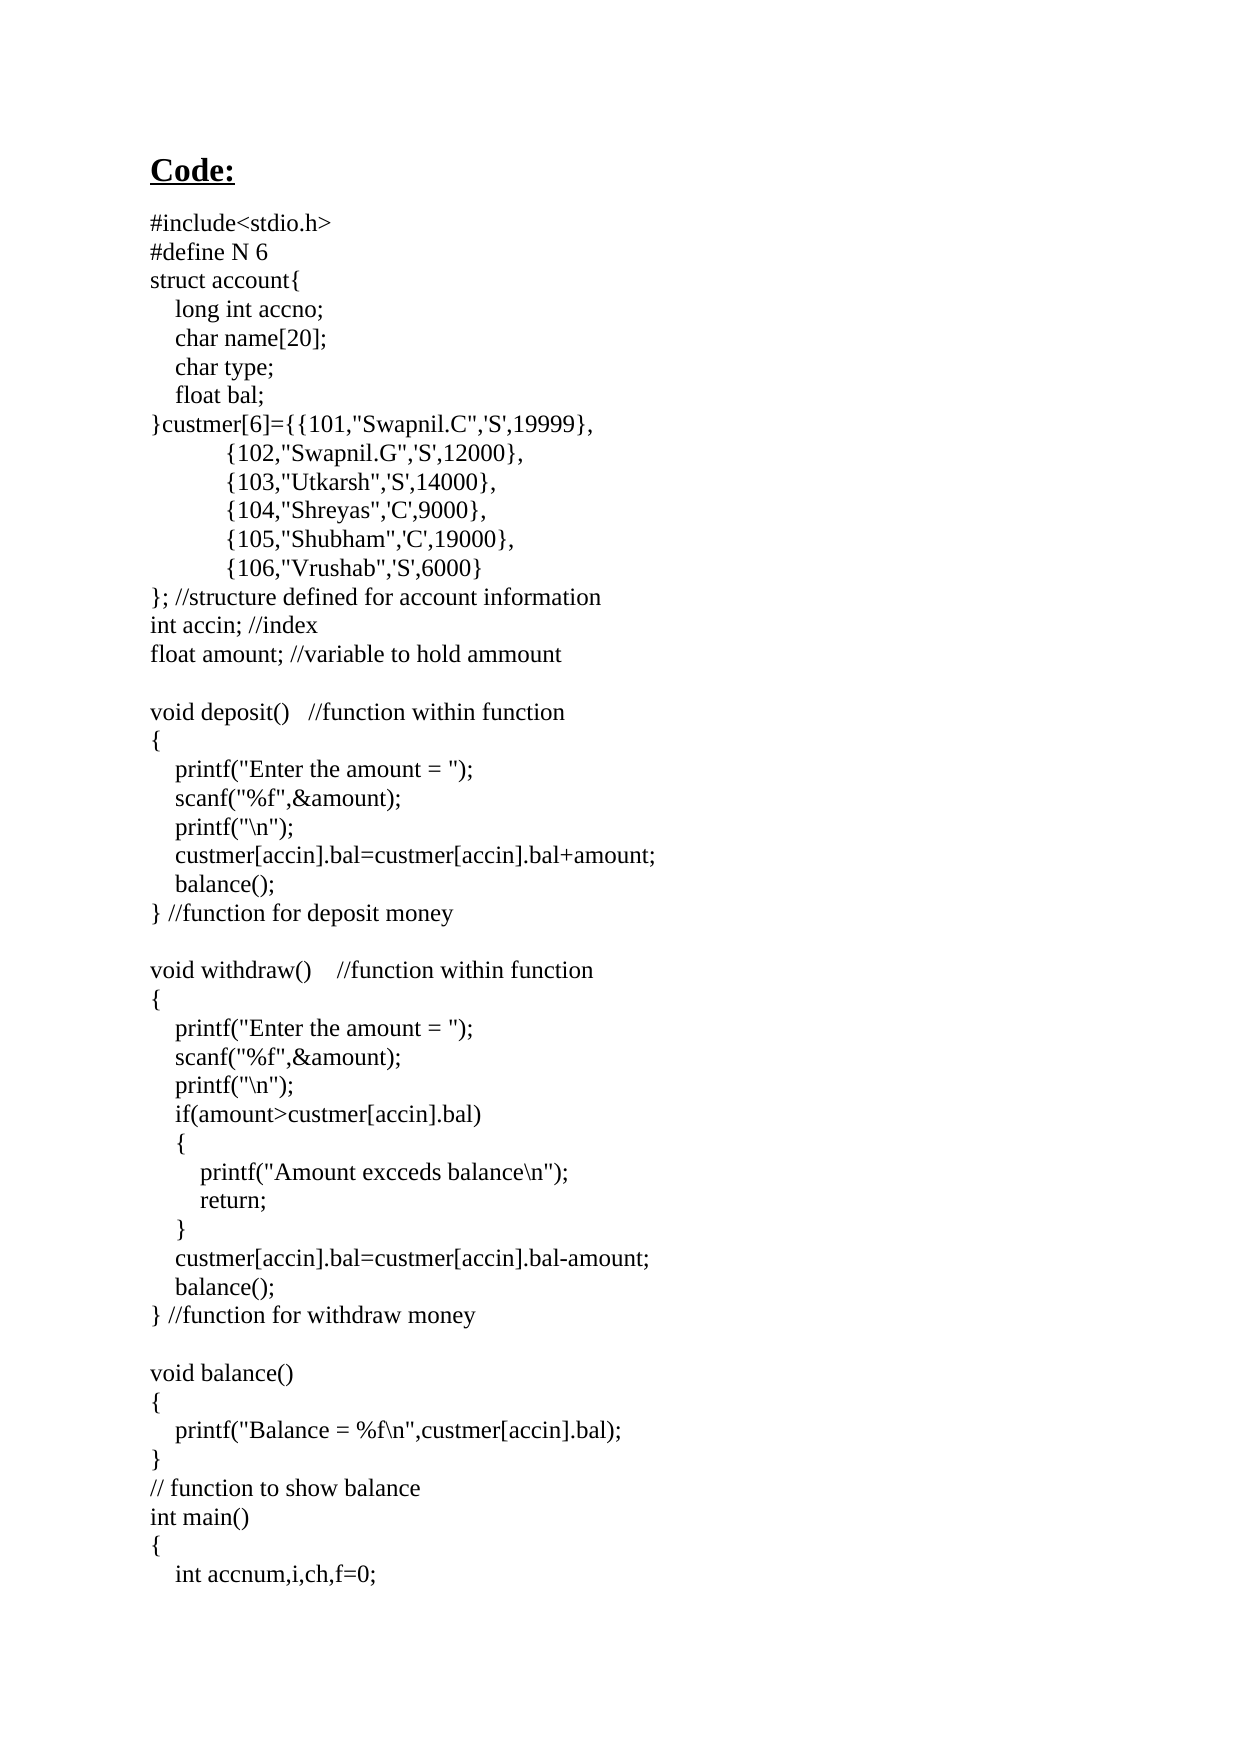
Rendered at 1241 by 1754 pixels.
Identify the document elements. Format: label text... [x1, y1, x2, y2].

text int main() [150, 1502, 1090, 1531]
text void deposit() //function within function [150, 697, 1090, 726]
text {106,"Vrushab",'S',6000} [150, 553, 1090, 582]
text { [150, 1531, 1090, 1559]
text scanf("%f",&amount); [150, 783, 1090, 812]
text printf("Balance = %f\n",custmer[accin].bal); [150, 1416, 1090, 1444]
text return; [150, 1186, 1090, 1214]
text #include<stdio.h> [150, 208, 1090, 237]
text scanf("%f",&amount); [150, 1042, 1090, 1071]
text char name[20]; [150, 323, 1090, 352]
text char type; [150, 352, 1090, 381]
text {104,"Shreyas",'C',9000}, [150, 496, 1090, 524]
text printf("Amount excceds balance\n"); [150, 1157, 1090, 1186]
text void balance() [150, 1358, 1090, 1387]
text void withdraw() //function within function [150, 956, 1090, 984]
text custmer[accin].bal=custmer[accin].bal-amount; [150, 1243, 1090, 1272]
text { [150, 1128, 1090, 1157]
text printf("\n"); [150, 812, 1090, 841]
text } //function for withdraw money [150, 1301, 1090, 1329]
text {103,"Utkarsh",'S',14000}, [150, 467, 1090, 496]
text { [150, 984, 1090, 1013]
text custmer[accin].bal=custmer[accin].bal+amount; [150, 841, 1090, 869]
text float bal; [150, 381, 1090, 409]
text #define N 6 [150, 237, 1090, 266]
text if(amount>custmer[accin].bal) [150, 1099, 1090, 1128]
text int accin; //index [150, 611, 1090, 639]
text // function to show balance [150, 1473, 1090, 1502]
text int accnum,i,ch,f=0; [150, 1559, 1090, 1588]
text printf("\n"); [150, 1071, 1090, 1099]
text Code: [150, 150, 1090, 188]
text } [150, 1444, 1090, 1473]
text {105,"Shubham",'C',19000}, [150, 524, 1090, 553]
text { [150, 1387, 1090, 1416]
text printf("Enter the amount = "); [150, 754, 1090, 783]
text {102,"Swapnil.G",'S',12000}, [150, 438, 1090, 467]
text } //function for deposit money [150, 898, 1090, 927]
text }; //structure defined for account information [150, 582, 1090, 611]
text balance(); [150, 869, 1090, 898]
text { [150, 726, 1090, 754]
text float amount; //variable to hold ammount [150, 639, 1090, 668]
text struct account{ [150, 266, 1090, 294]
text }custmer[6]={{101,"Swapnil.C",'S',19999}, [150, 409, 1090, 438]
text printf("Enter the amount = "); [150, 1013, 1090, 1042]
text } [150, 1214, 1090, 1243]
text long int accno; [150, 294, 1090, 323]
text balance(); [150, 1272, 1090, 1301]
